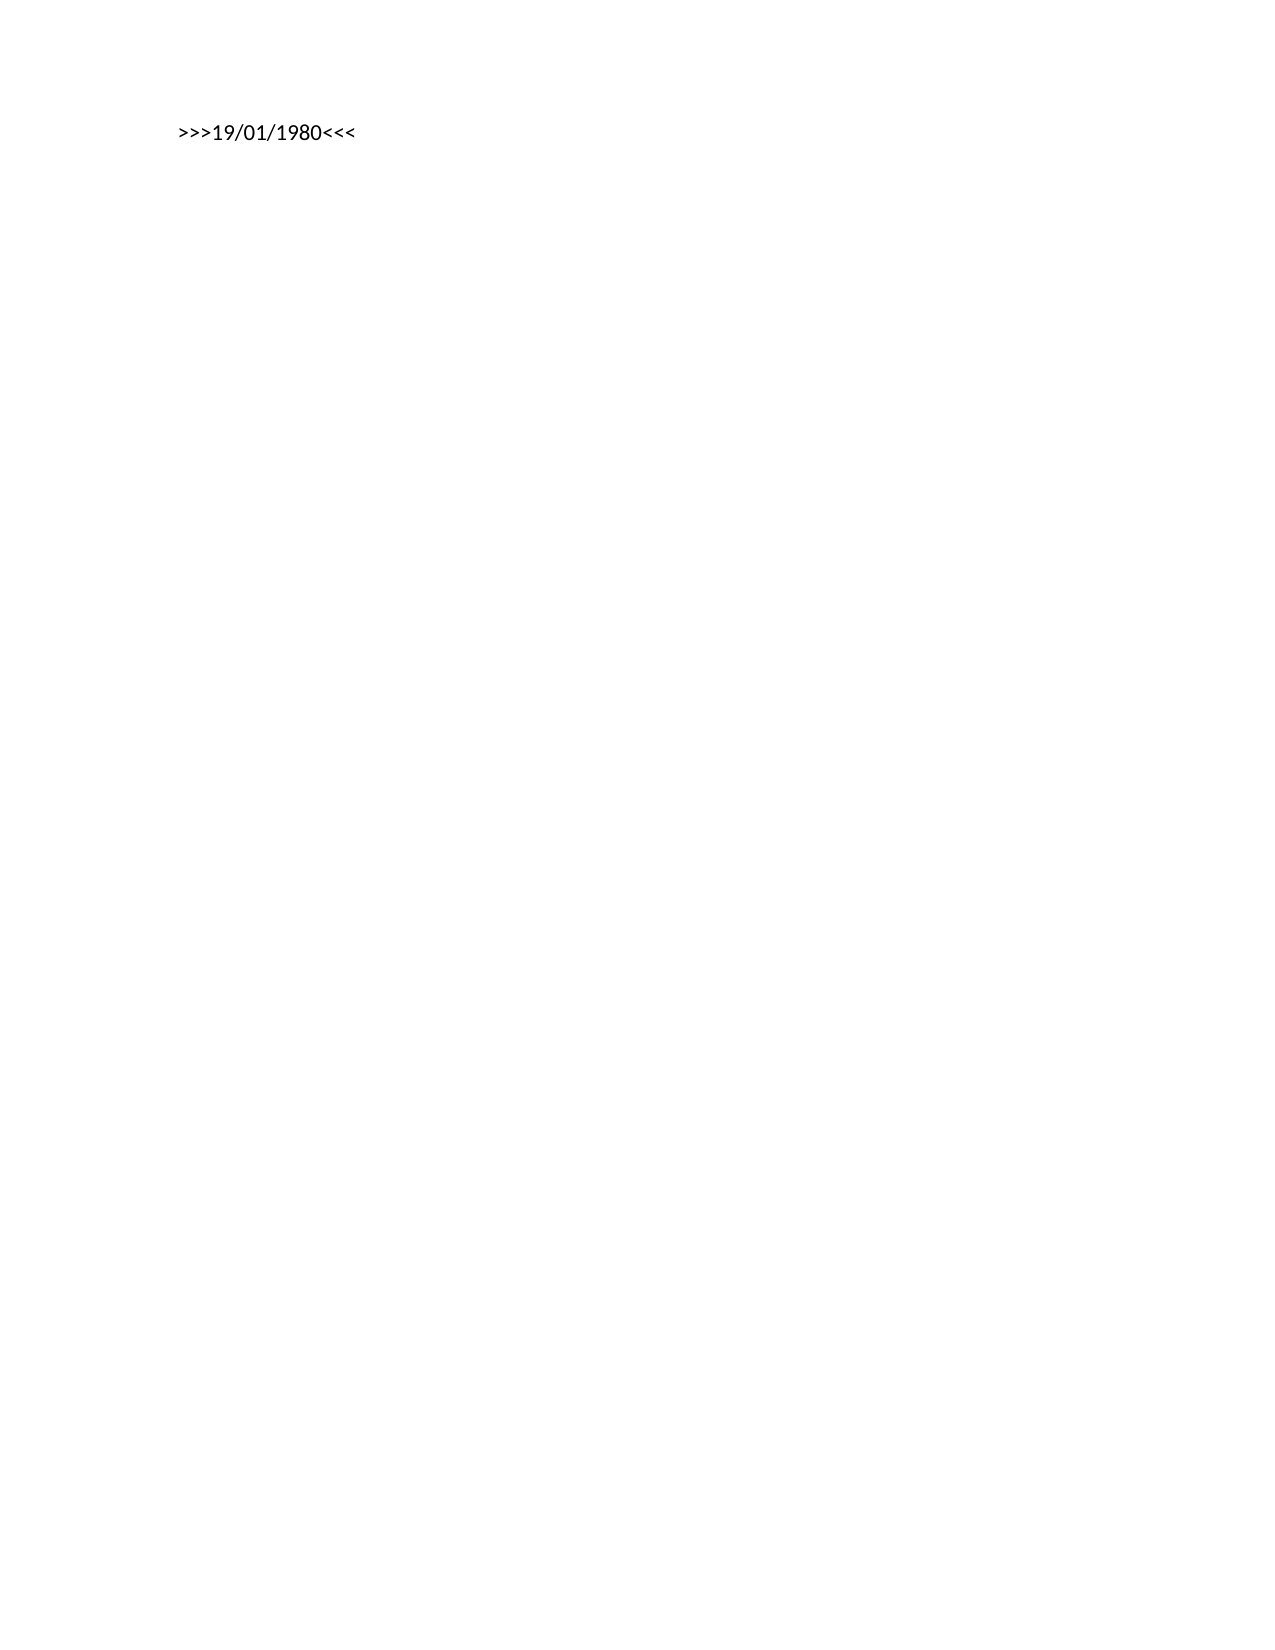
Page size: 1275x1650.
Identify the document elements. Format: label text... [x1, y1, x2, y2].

text >>><<< [177, 118, 1186, 146]
